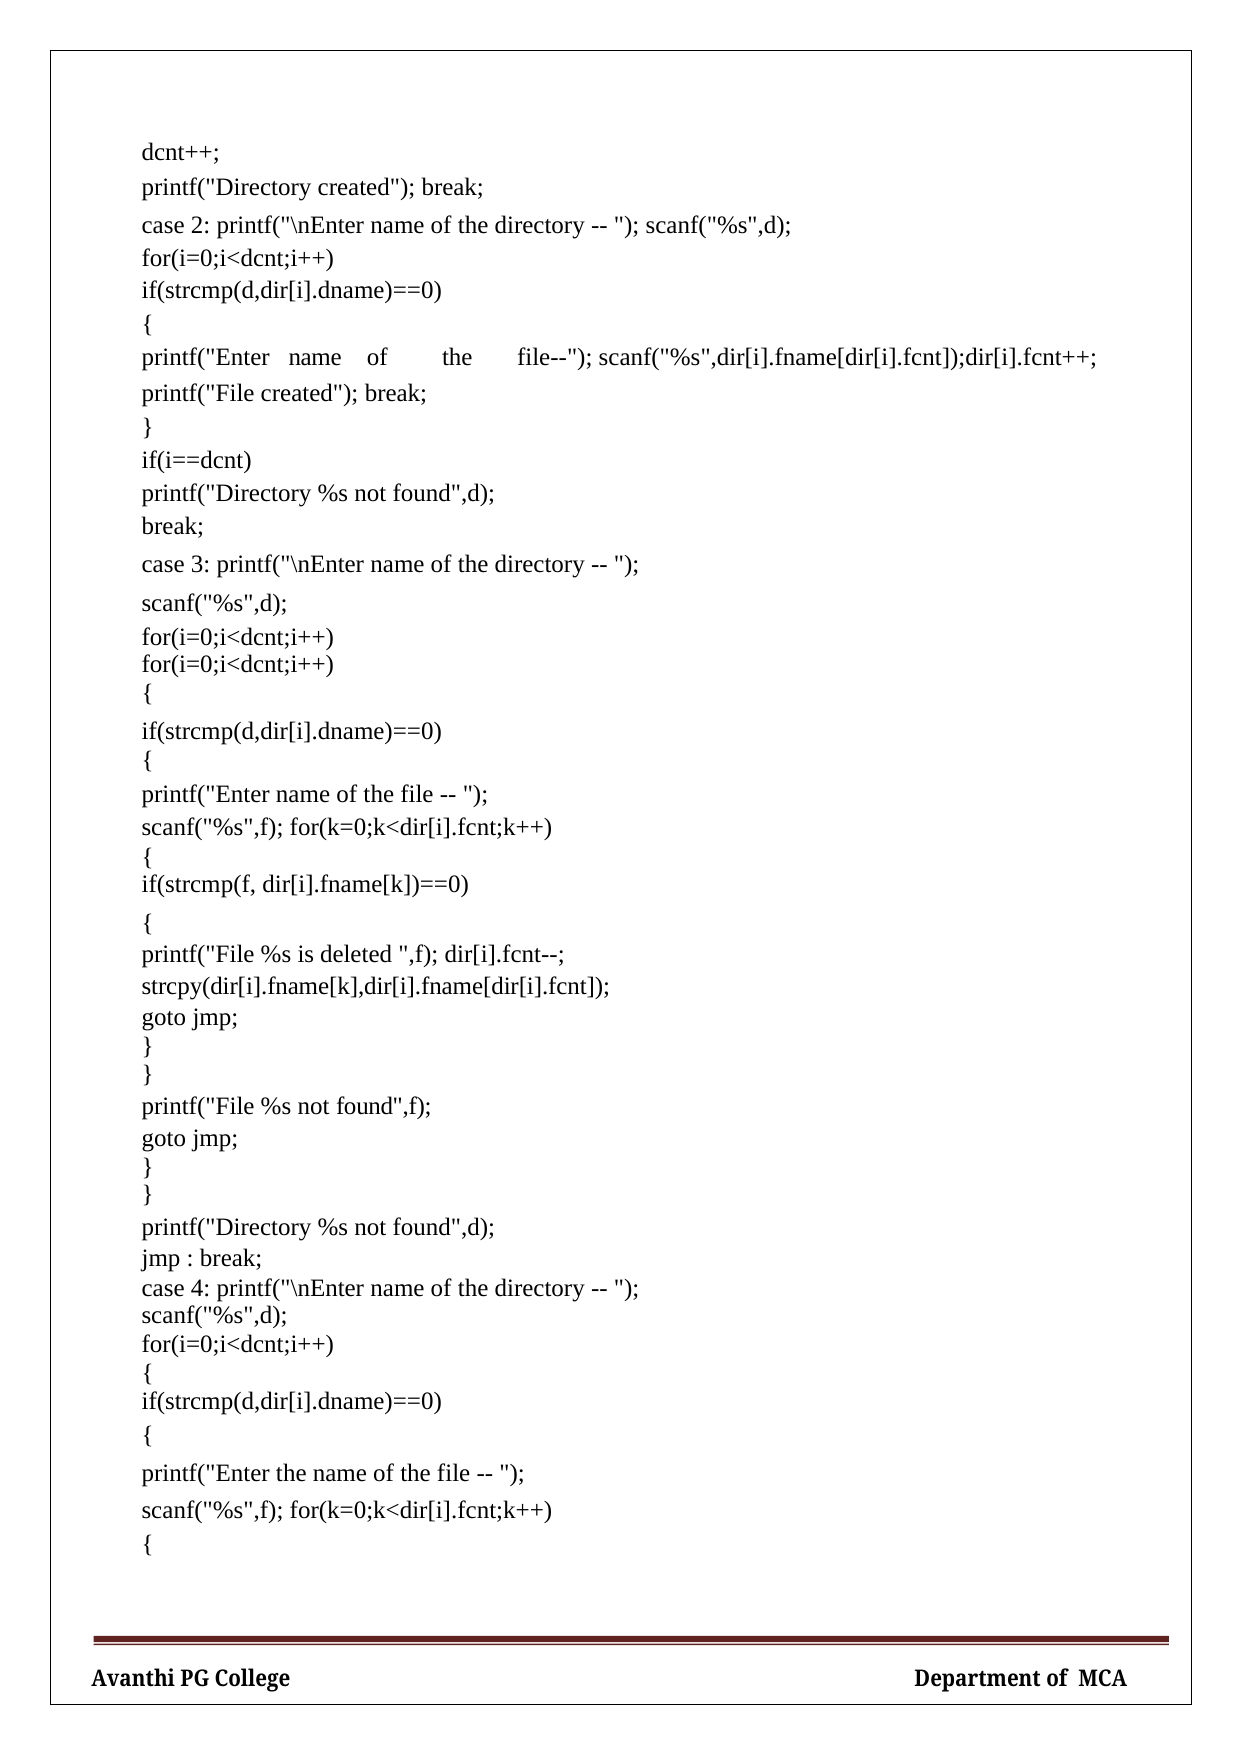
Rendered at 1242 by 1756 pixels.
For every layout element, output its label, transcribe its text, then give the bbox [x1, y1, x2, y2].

text if(strcmp(d,dir[i].dname)==0) [141, 1387, 1150, 1415]
text for(i=0;i<dcnt;i++) [141, 1329, 1150, 1358]
text } [141, 1034, 1150, 1060]
text for(i=0;i<dcnt;i++) [141, 626, 1150, 650]
text { [141, 1358, 1150, 1387]
text case 4: printf("\nEnter name of the directory -- "); scanf("%s",d); [141, 1275, 642, 1329]
text printf("Directory created"); break; [141, 172, 1150, 201]
text { [141, 1420, 1150, 1449]
text case 3: printf("\nEnter name of the directory -- "); scanf("%s",d); [141, 549, 642, 616]
text { [141, 846, 1150, 870]
text if(i==dcnt) [141, 445, 1150, 474]
text for(i=0;i<dcnt;i++) [141, 650, 1150, 678]
text if(strcmp(f, dir[i].fname[k])==0) [141, 870, 1150, 898]
text printf("Enter name of the file--"); scanf("%s",dir[i].fname[dir[i].fcnt]);dir[i].fcnt++; printf("File created"); break; [141, 342, 1099, 406]
text case 2: printf("\nEnter name of the directory -- "); scanf("%s",d); for(i=0;i<dcnt;i++) [141, 210, 794, 272]
text if(strcmp(d,dir[i].dname)==0) [141, 717, 1150, 745]
text if(strcmp(d,dir[i].dname)==0) [141, 276, 1150, 305]
text { [141, 309, 1150, 338]
text { [141, 1533, 1150, 1558]
text dcnt++; [141, 137, 1150, 165]
text } [141, 1154, 1150, 1180]
text printf("Directory %s not found",d); break; [141, 478, 497, 539]
text { [141, 678, 1150, 707]
text } [141, 413, 1150, 441]
text printf("File %s not found",f); goto jmp; [141, 1091, 465, 1152]
text } [141, 1060, 1150, 1088]
text printf("File %s is deleted ",f); dir[i].fcnt--; strcpy(dir[i].fname[k],dir[i].fname[dir[i].fcnt]); goto jmp; [141, 939, 612, 1031]
text printf("Directory %s not found",d); jmp : break; [141, 1212, 497, 1272]
text printf("Enter name of the file -- "); scanf("%s",f); for(k=0;k<dir[i].fcnt;k++) [141, 779, 554, 841]
text printf("Enter the name of the file -- "); scanf("%s",f); for(k=0;k<dir[i].fcnt;k++) [141, 1458, 554, 1524]
text } [141, 1180, 1150, 1208]
text { [141, 908, 1150, 937]
text { [141, 745, 1150, 774]
